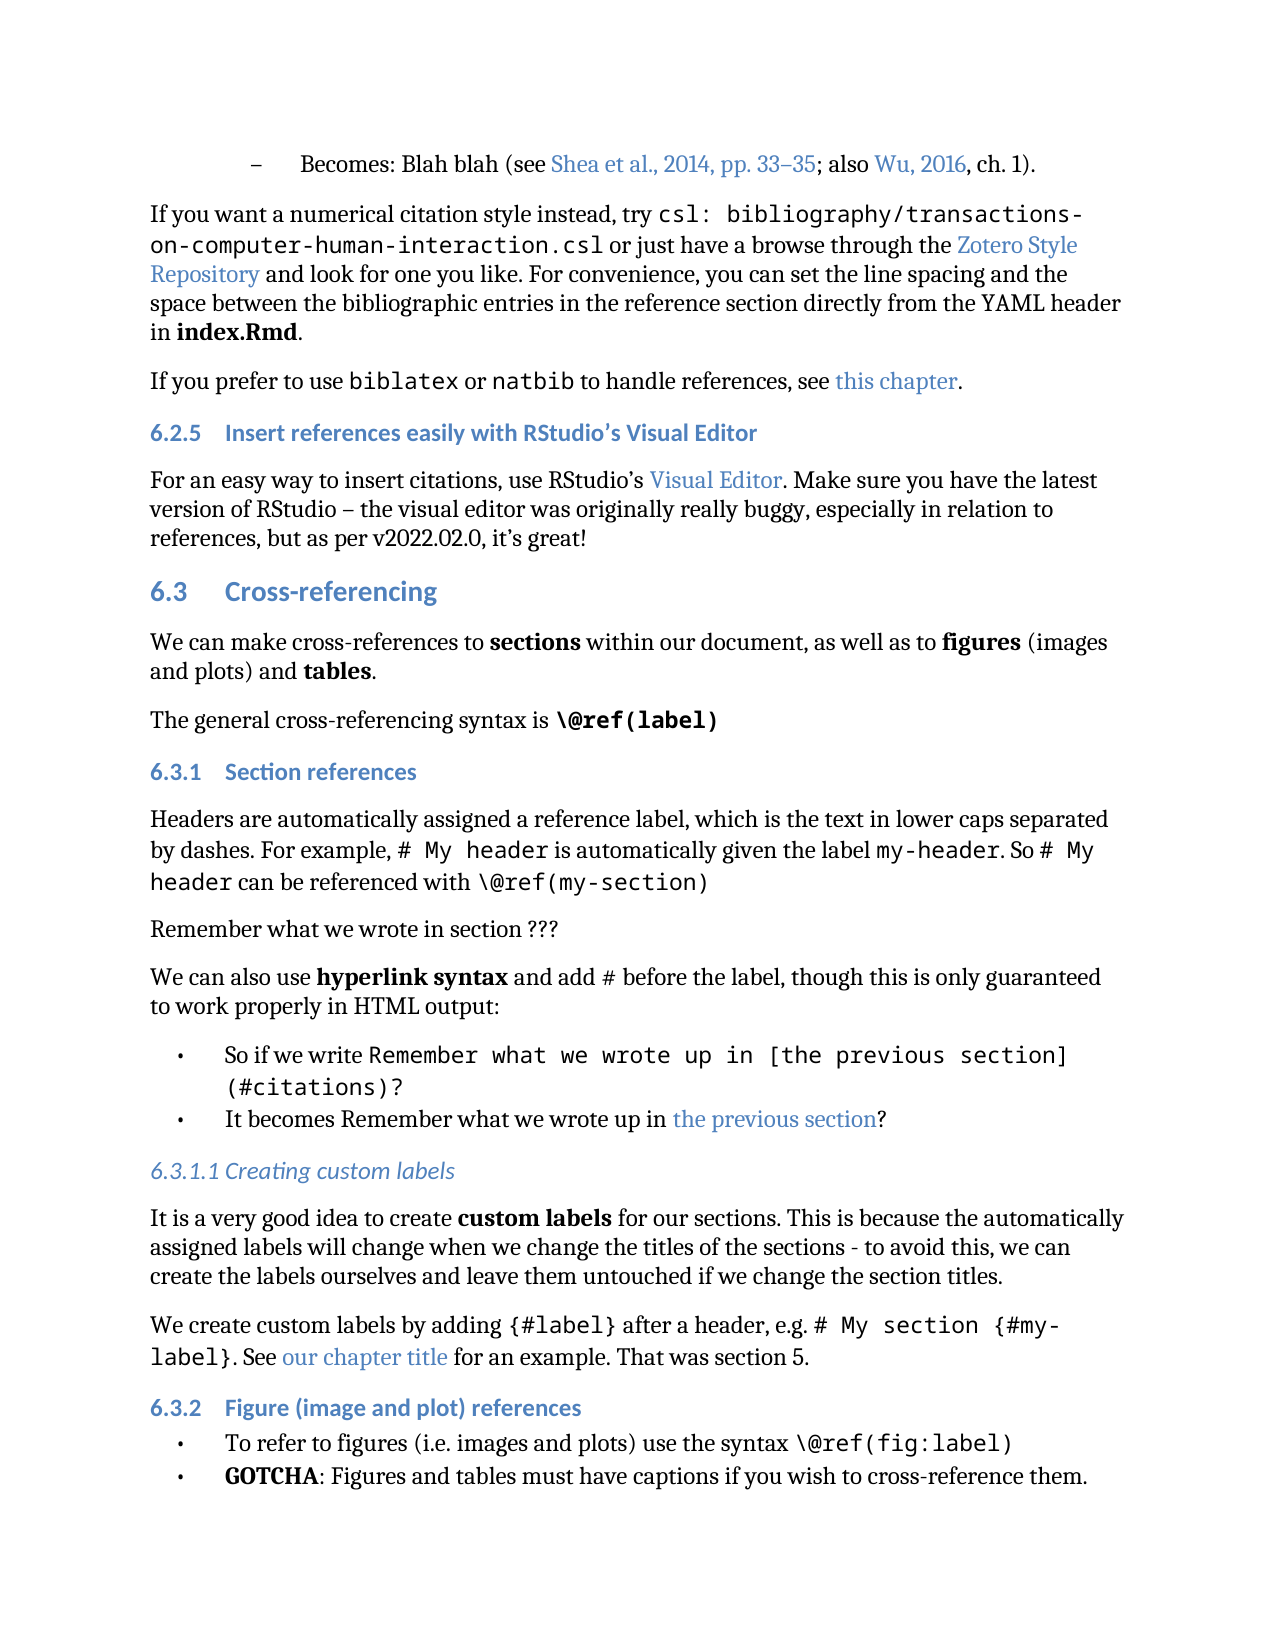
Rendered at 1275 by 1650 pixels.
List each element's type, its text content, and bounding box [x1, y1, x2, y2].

text We create custom labels by adding {#label} after a header, e.g. # My section {#my-label}. See our chapter title for an example. That was section 5. [150, 1309, 1125, 1372]
list So if we write Remember what we wrote up in [the previous section](#citations)? [175, 1039, 1125, 1102]
list GOTCHA: Figures and tables must have captions if you wish to cross-reference them. [175, 1462, 1125, 1491]
text The general cross-referencing syntax is \@ref(label) [150, 704, 1125, 735]
subtitle 6.3 Cross-referencing [150, 573, 1125, 609]
list To refer to figures (i.e. images and plots) use the syntax \@ref(fig:label) [175, 1427, 1125, 1458]
subtitle 6.3.1.1 Creating custom labels [150, 1155, 1125, 1186]
text It is a very good idea to create custom labels for our sections. This is because the automatically assigned labels will change when we change the titles of the sections - to avoid this, we can create the labels ourselves and leave them untouched if we change the section titles. [150, 1204, 1125, 1291]
text Headers are automatically assigned a reference label, which is the text in lower caps separated by dashes. For example, # My header is automatically given the label my-header. So # My header can be referenced with \@ref(my-section) [150, 805, 1125, 897]
text If you want a numerical citation style instead, try csl: bibliography/transactions-on-computer-human-interaction.csl or just have a browse through the Zotero Style Repository and look for one you like. For convenience, you can set the line spacing and the space between the bibliographic entries in the reference section directly from the YAML header in index.Rmd. [150, 197, 1125, 346]
list It becomes Remember what we wrote up in the previous section? [175, 1105, 1125, 1134]
text We can make cross-references to sections within our document, as well as to figures (images and plots) and tables. [150, 628, 1125, 685]
subtitle 6.3.1 Section references [150, 756, 1125, 787]
text For an easy way to insert citations, use RStudio’s Visual Editor. Make sure you have the latest version of RStudio – the visual editor was originally really buggy, especially in relation to references, but as per v2022.02.0, it’s great! [150, 466, 1125, 553]
list Becomes: Blah blah (see Shea et al., 2014, pp. 33–35; also Wu, 2016, ch. 1). [250, 150, 1125, 179]
text If you prefer to use biblatex or natbib to handle references, see this chapter. [150, 365, 1125, 396]
subtitle 6.2.5 Insert references easily with RStudio’s Visual Editor [150, 417, 1125, 448]
text We can also use hyperlink syntax and add # before the label, though this is only guaranteed to work properly in HTML output: [150, 963, 1125, 1020]
text Remember what we wrote in section ??? [150, 915, 1125, 944]
subtitle 6.3.2 Figure (image and plot) references [150, 1393, 1125, 1423]
